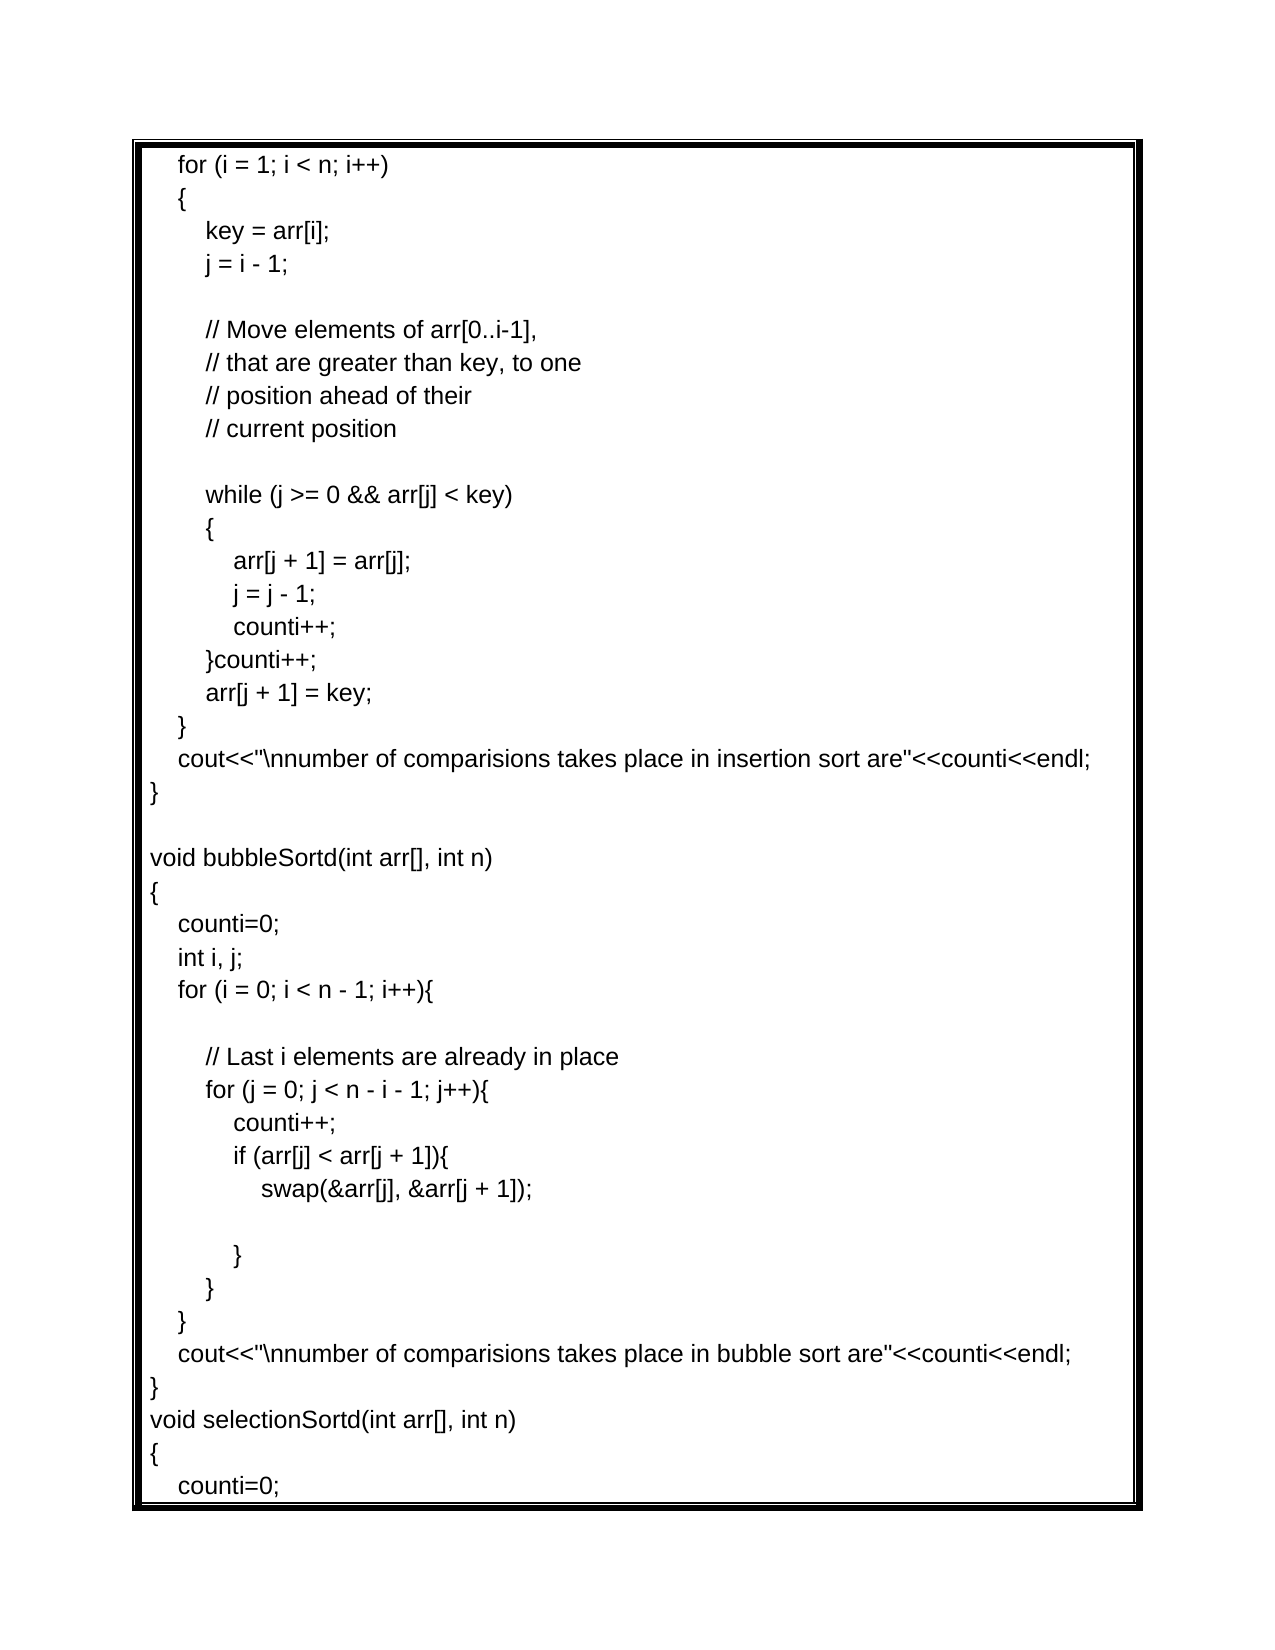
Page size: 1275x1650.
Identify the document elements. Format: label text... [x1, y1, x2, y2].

text key = arr[i]; [150, 216, 1125, 245]
text int i, j; [150, 942, 1125, 971]
text void bubbleSortd(int arr[], int n) [150, 843, 1125, 872]
text } [150, 1372, 1125, 1401]
text } [150, 1240, 1125, 1268]
text // position ahead of their [150, 381, 1125, 410]
text swap(&arr[j], &arr[j + 1]); [150, 1174, 1125, 1202]
text // current position [150, 414, 1125, 443]
text // Move elements of arr[0..i-1], [150, 315, 1125, 344]
text // that are greater than key, to one [150, 348, 1125, 377]
text counti=0; [150, 909, 1125, 938]
text // Last i elements are already in place [150, 1042, 1125, 1070]
text } [150, 711, 1125, 740]
text cout<<"\nnumber of comparisions takes place in bubble sort are"<<counti<<endl; [150, 1339, 1125, 1367]
text for (i = 1; i < n; i++) [150, 150, 1125, 179]
text if (arr[j] < arr[j + 1]){ [150, 1141, 1125, 1169]
text counti++; [150, 612, 1125, 641]
text j = j - 1; [150, 579, 1125, 608]
text { [150, 1438, 1125, 1467]
text j = i - 1; [150, 249, 1125, 278]
text void selectionSortd(int arr[], int n) [150, 1405, 1125, 1433]
text }counti++; [150, 645, 1125, 674]
text { [150, 513, 1125, 542]
text counti++; [150, 1108, 1125, 1136]
text for (j = 0; j < n - i - 1; j++){ [150, 1074, 1125, 1103]
text counti=0; [150, 1471, 1125, 1499]
text { [150, 876, 1125, 905]
text cout<<"\nnumber of comparisions takes place in insertion sort are"<<counti<<endl; [150, 744, 1125, 773]
text } [150, 777, 1125, 806]
text arr[j + 1] = key; [150, 678, 1125, 707]
text arr[j + 1] = arr[j]; [150, 546, 1125, 575]
text while (j >= 0 && arr[j] < key) [150, 480, 1125, 509]
text { [150, 183, 1125, 212]
text for (i = 0; i < n - 1; i++){ [150, 976, 1125, 1004]
text } [150, 1306, 1125, 1334]
text } [150, 1273, 1125, 1301]
